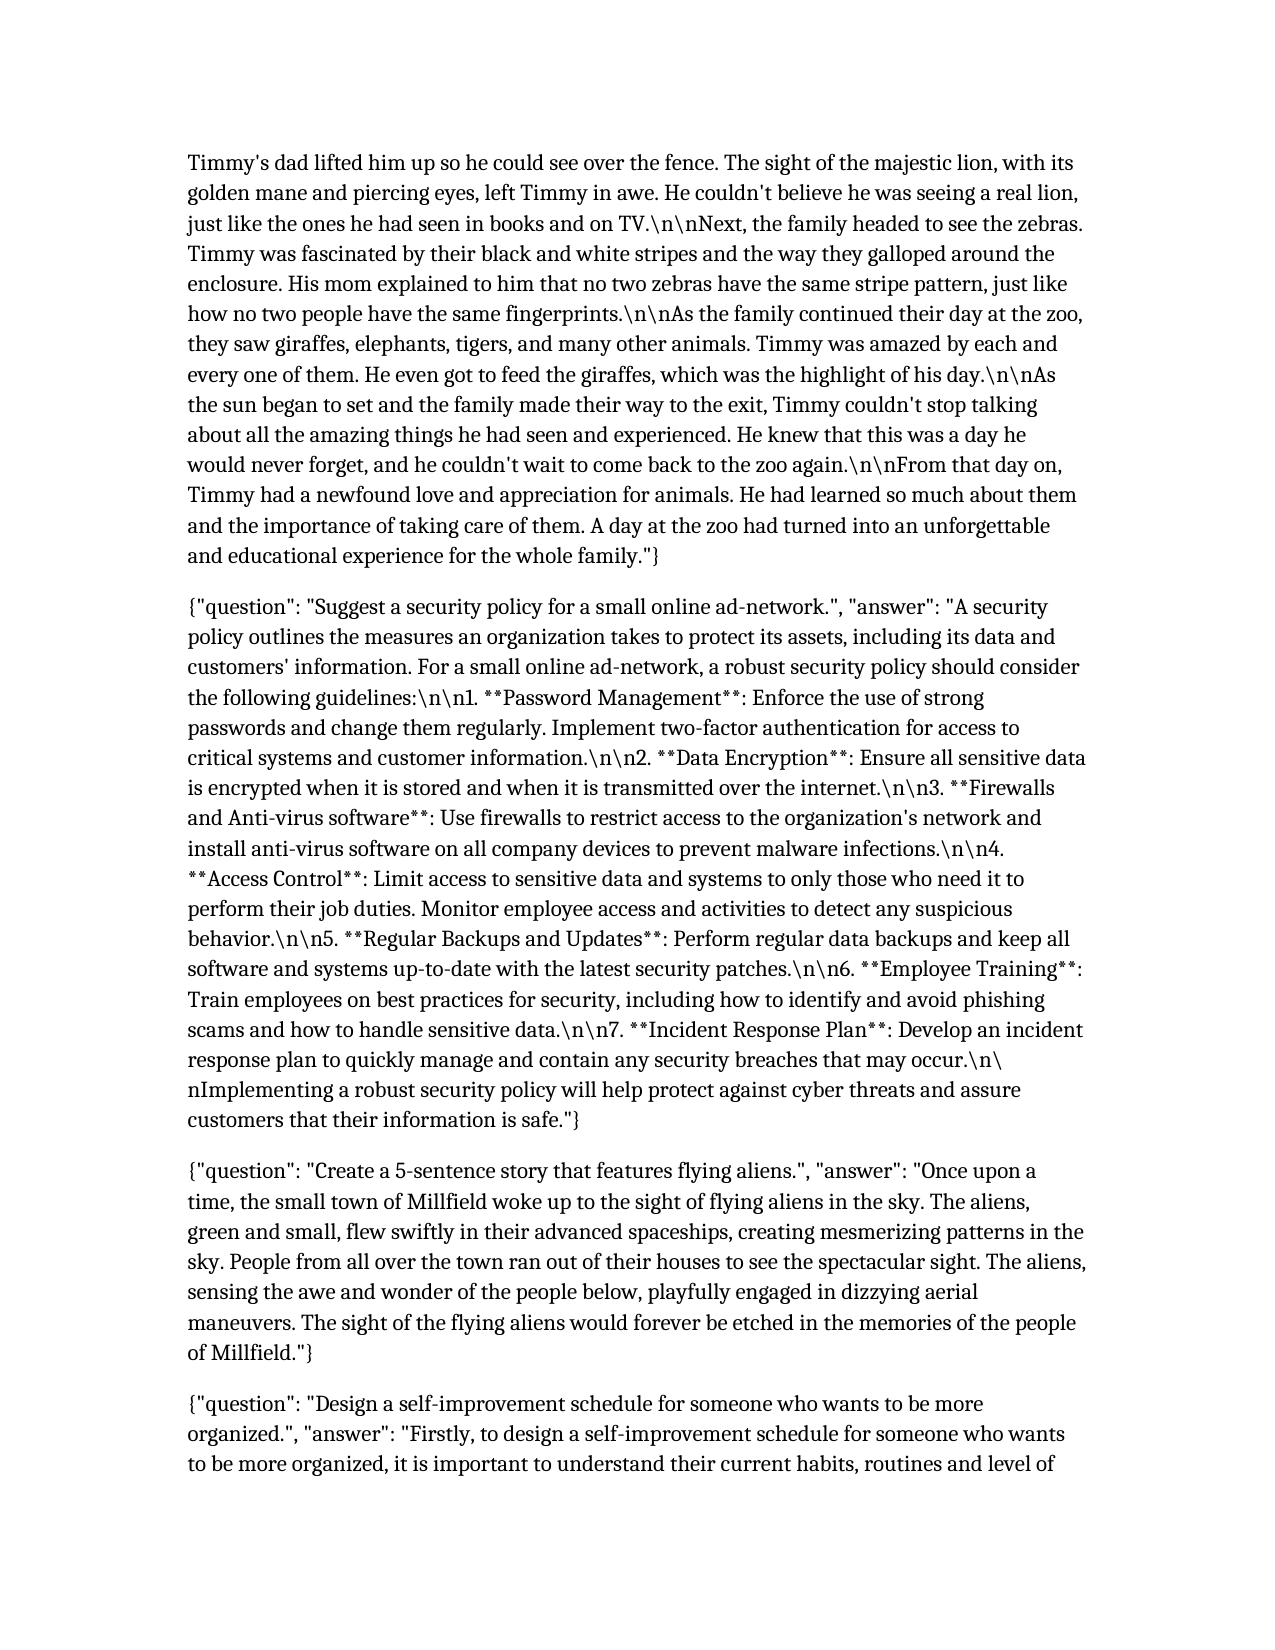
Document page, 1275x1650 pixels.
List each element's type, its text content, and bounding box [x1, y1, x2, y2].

text {"question": "Suggest a security policy for a small online ad-network.", "answer": "A security policy outlines the measures an organization takes to protect its assets, including its data and customers' information. For a small online ad-network, a robust security policy should consider the following guidelines:\n\n1. **Password Management**: Enforce the use of strong passwords and change them regularly. Implement two-factor authentication for access to critical systems and customer information.\n\n2. **Data Encryption**: Ensure all sensitive data is encrypted when it is stored and when it is transmitted over the internet.\n\n3. **Firewalls and Anti-virus software**: Use firewalls to restrict access to the organization's network and install anti-virus software on all company devices to prevent malware infections.\n\n4. **Access Control**: Limit access to sensitive data and systems to only those who need it to perform their job duties. Monitor employee access and activities to detect any suspicious behavior.\n\n5. **Regular Backups and Updates**: Perform regular data backups and keep all software and systems up-to-date with the latest security patches.\n\n6. **Employee Training**: Train employees on best practices for security, including how to identify and avoid phishing scams and how to handle sensitive data.\n\n7. **Incident Response Plan**: Develop an incident response plan to quickly manage and contain any security breaches that may occur.\n\nImplementing a robust security policy will help protect against cyber threats and assure customers that their information is safe."} [187, 594, 1087, 1134]
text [187, 1391, 1087, 1477]
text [187, 150, 1087, 569]
text {"question": "Create a 5-sentence story that features flying aliens.", "answer": "Once upon a time, the small town of Millfield woke up to the sight of flying aliens in the sky. The aliens, green and small, flew swiftly in their advanced spaceships, creating mesmerizing patterns in the sky. People from all over the town ran out of their houses to see the spectacular sight. The aliens, sensing the awe and wonder of the people below, playfully engaged in dizzying aerial maneuvers. The sight of the flying aliens would forever be etched in the memories of the people of Millfield."} [187, 1158, 1087, 1366]
